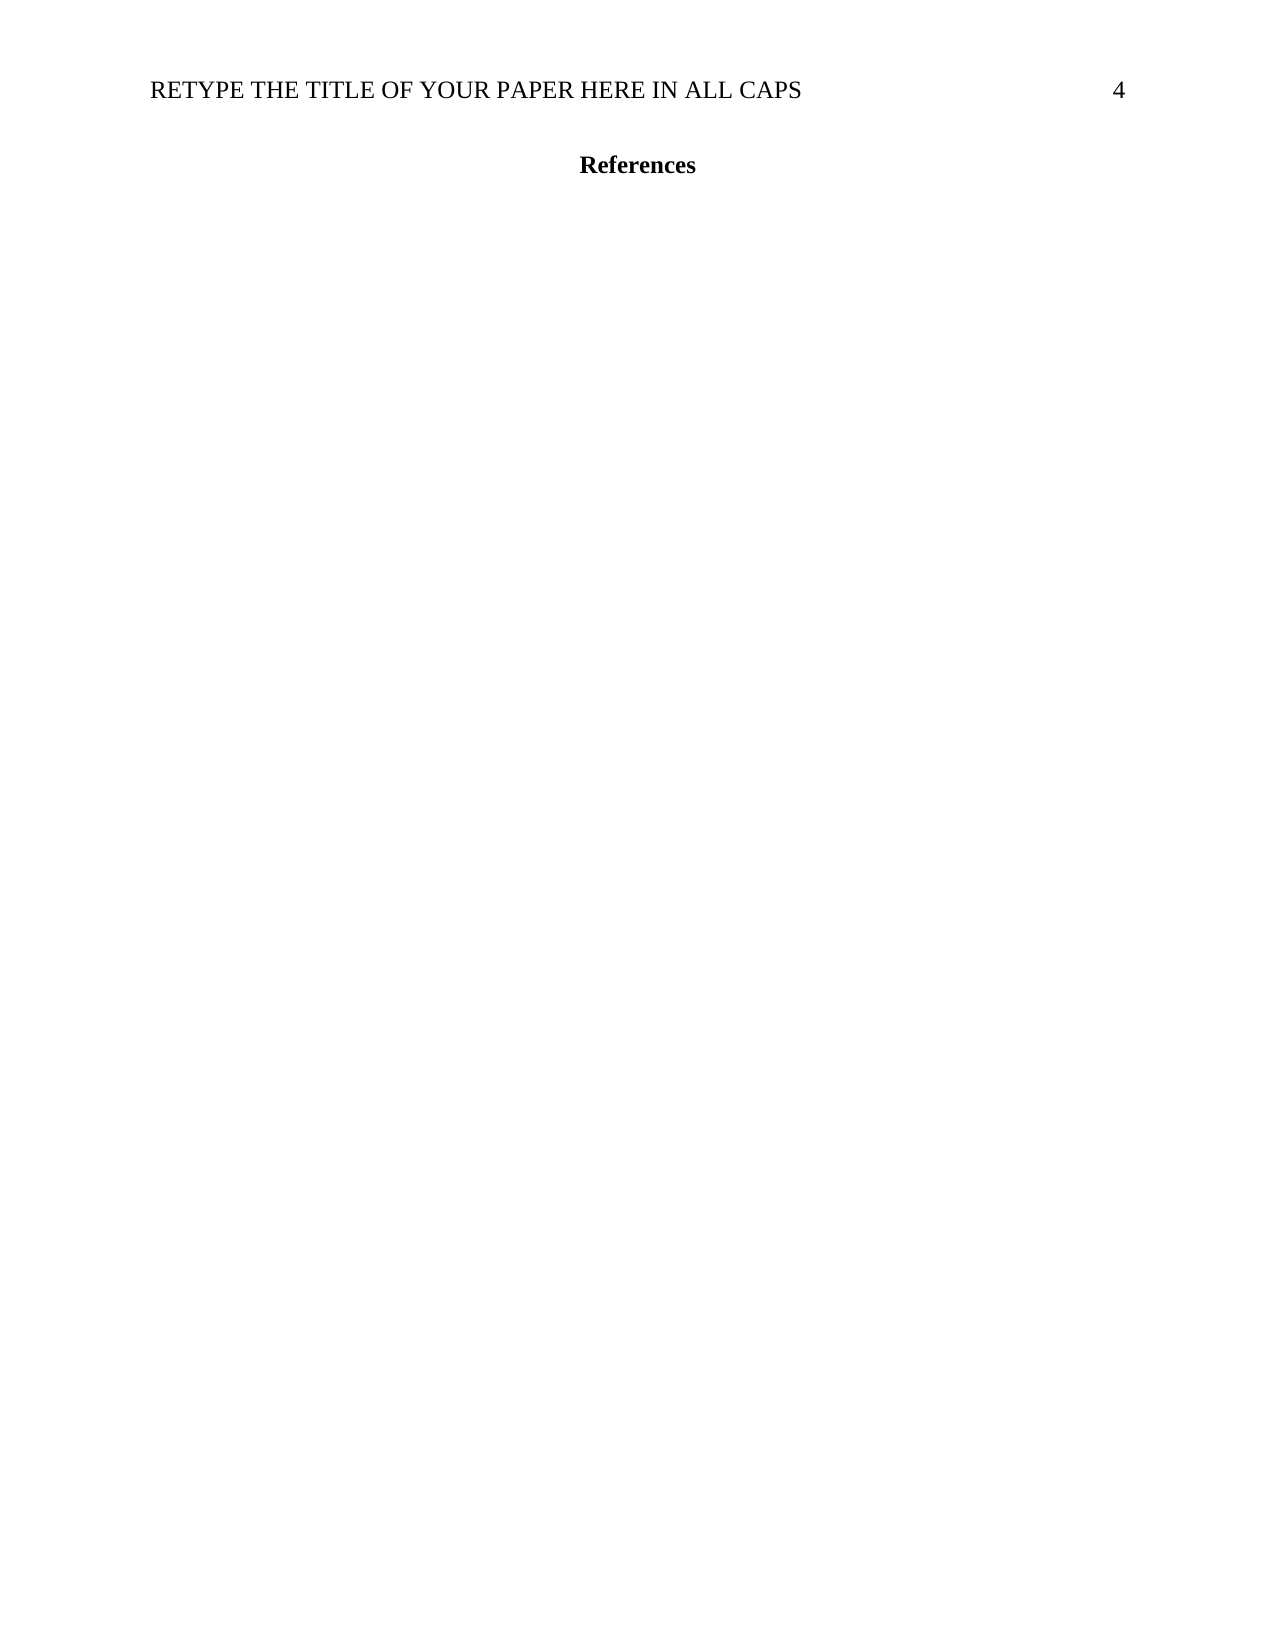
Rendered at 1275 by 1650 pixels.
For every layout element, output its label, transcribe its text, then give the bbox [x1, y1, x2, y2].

title References [150, 150, 1125, 179]
